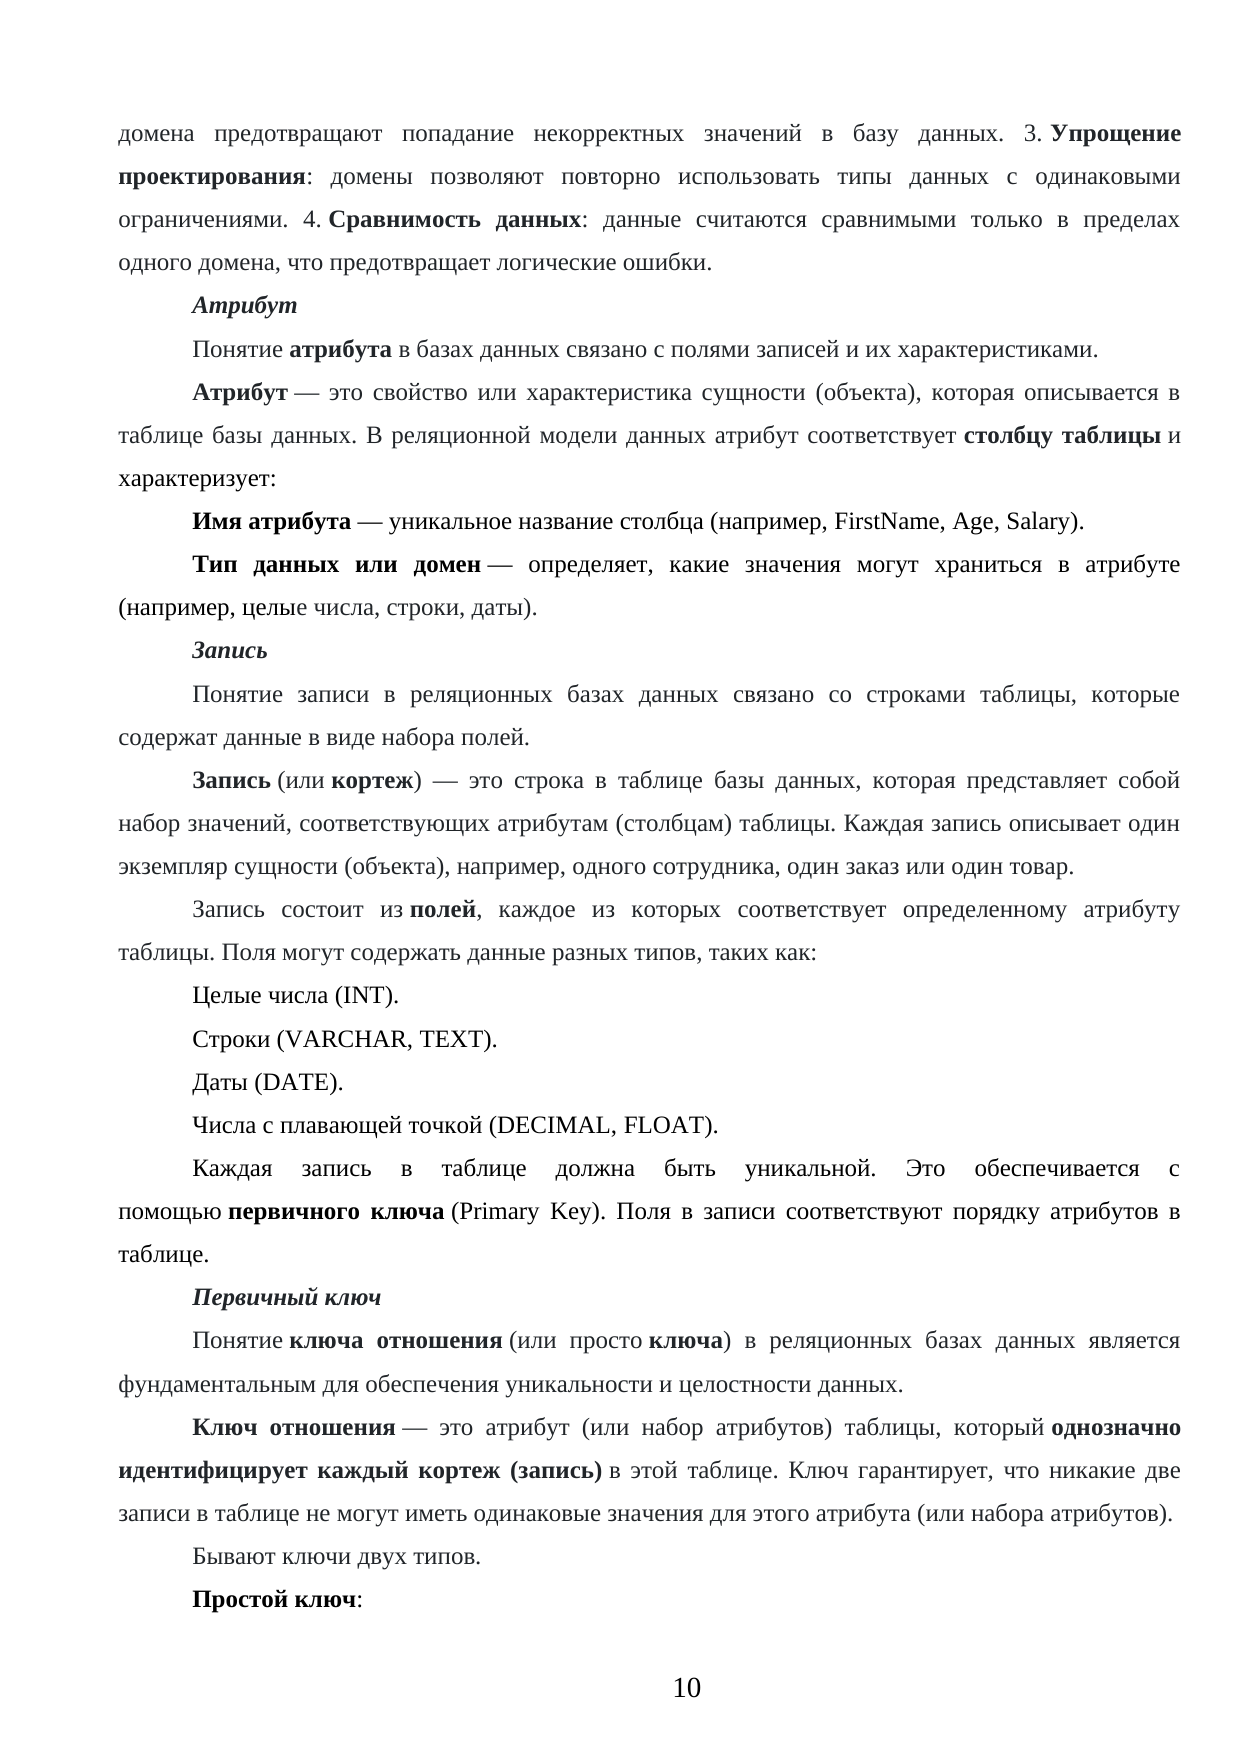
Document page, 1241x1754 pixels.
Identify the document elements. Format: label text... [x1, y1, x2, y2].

text Бывают ключи двух типов. [118, 1541, 1181, 1570]
text Понятие атрибута в базах данных связано с полями записей и их характеристиками. [118, 334, 1181, 362]
text Даты (DATE). [118, 1067, 1181, 1096]
text Атрибут [118, 291, 1181, 319]
text Ключ отношения — это атрибут (или набор атрибутов) таблицы, который однозначно идентифицирует каждый кортеж (запись) в этой таблице. Ключ гарантирует, что никакие две записи в таблице не могут иметь одинаковые значения для этого атрибута (или набора атрибутов). [118, 1412, 1181, 1527]
text Простой ключ: [118, 1584, 1181, 1613]
text Строки (VARCHAR, TEXT). [118, 1024, 1181, 1052]
text Числа с плавающей точкой (DECIMAL, FLOAT). [118, 1110, 1181, 1139]
text Понятие ключа отношения (или просто ключа) в реляционных базах данных является фундаментальным для обеспечения уникальности и целостности данных. [118, 1326, 1181, 1397]
text Понятие записи в реляционных базах данных связано со строками таблицы, которые содержат данные в виде набора полей. [118, 679, 1181, 751]
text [118, 118, 1181, 276]
text Запись состоит из полей, каждое из которых соответствует определенному атрибуту таблицы. Поля могут содержать данные разных типов, таких как: [118, 894, 1181, 966]
text Каждая запись в таблице должна быть уникальной. Это обеспечивается с помощью первичного ключа (Primary Key). Поля в записи соответствуют порядку атрибутов в таблице. [118, 1153, 1181, 1268]
text Атрибут — это свойство или характеристика сущности (объекта), которая описывается в таблице базы данных. В реляционной модели данных атрибут соответствует столбцу таблицы и характеризует: [118, 377, 1181, 492]
text Тип данных или домен — определяет, какие значения могут храниться в атрибуте (например, целые числа, строки, даты). [118, 549, 1181, 621]
text Запись (или кортеж) — это строка в таблице базы данных, которая представляет собой набор значений, соответствующих атрибутам (столбцам) таблицы. Каждая запись описывает один экземпляр сущности (объекта), например, одного сотрудника, один заказ или один товар. [118, 765, 1181, 880]
text Имя атрибута — уникальное название столбца (например, FirstName, Age, Salary). [118, 506, 1181, 535]
text Запись [118, 636, 1181, 664]
text Целые числа (INT). [118, 981, 1181, 1009]
text Первичный ключ [118, 1282, 1181, 1311]
